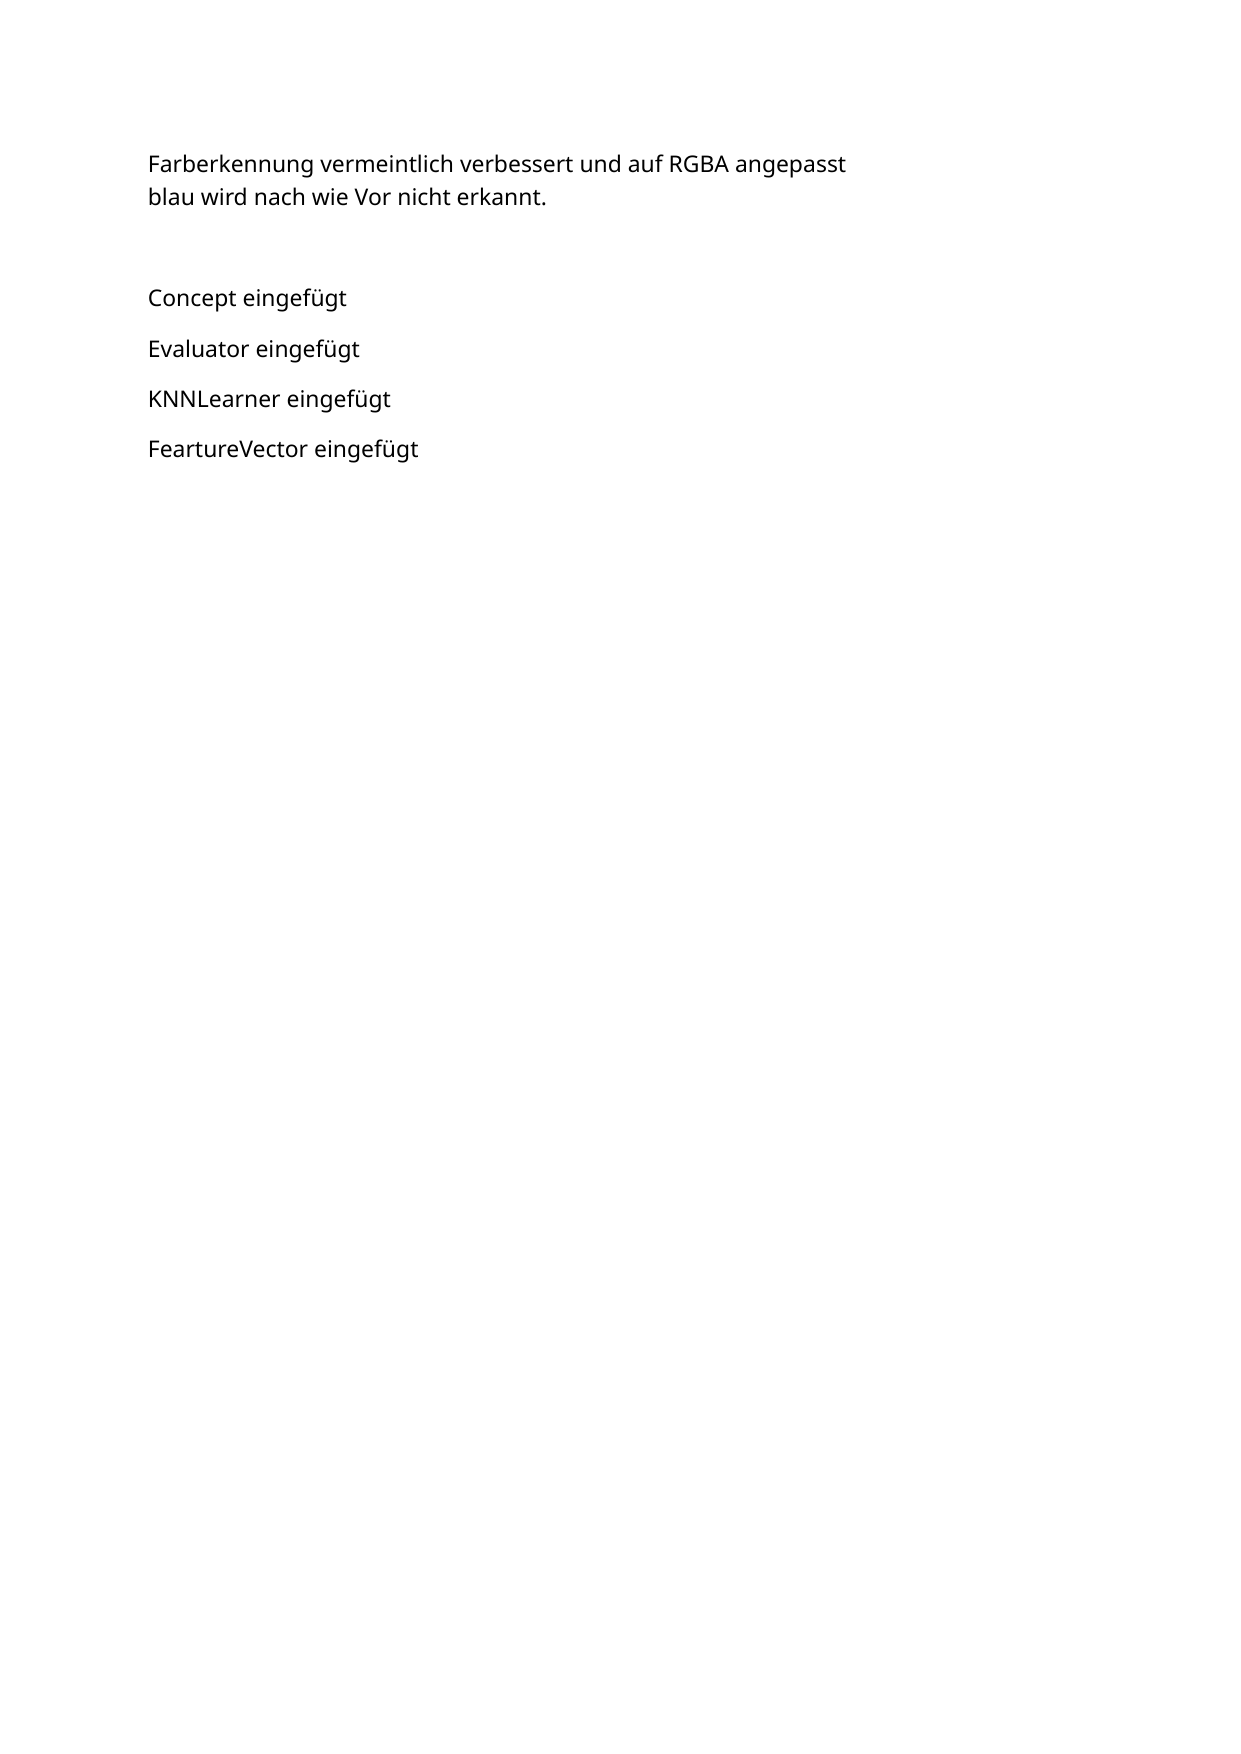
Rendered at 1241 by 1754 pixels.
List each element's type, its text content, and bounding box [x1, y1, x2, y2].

text FeartureVector eingefügt [148, 433, 1093, 465]
text Farberkennung vermeintlich verbessert und auf RGBA angepasst blau wird nach wie Vor nicht erkannt. [148, 148, 1093, 213]
text Evaluator eingefügt [148, 333, 1093, 364]
text Concept eingefügt [148, 282, 1093, 313]
text KNNLearner eingefügt [148, 383, 1093, 414]
